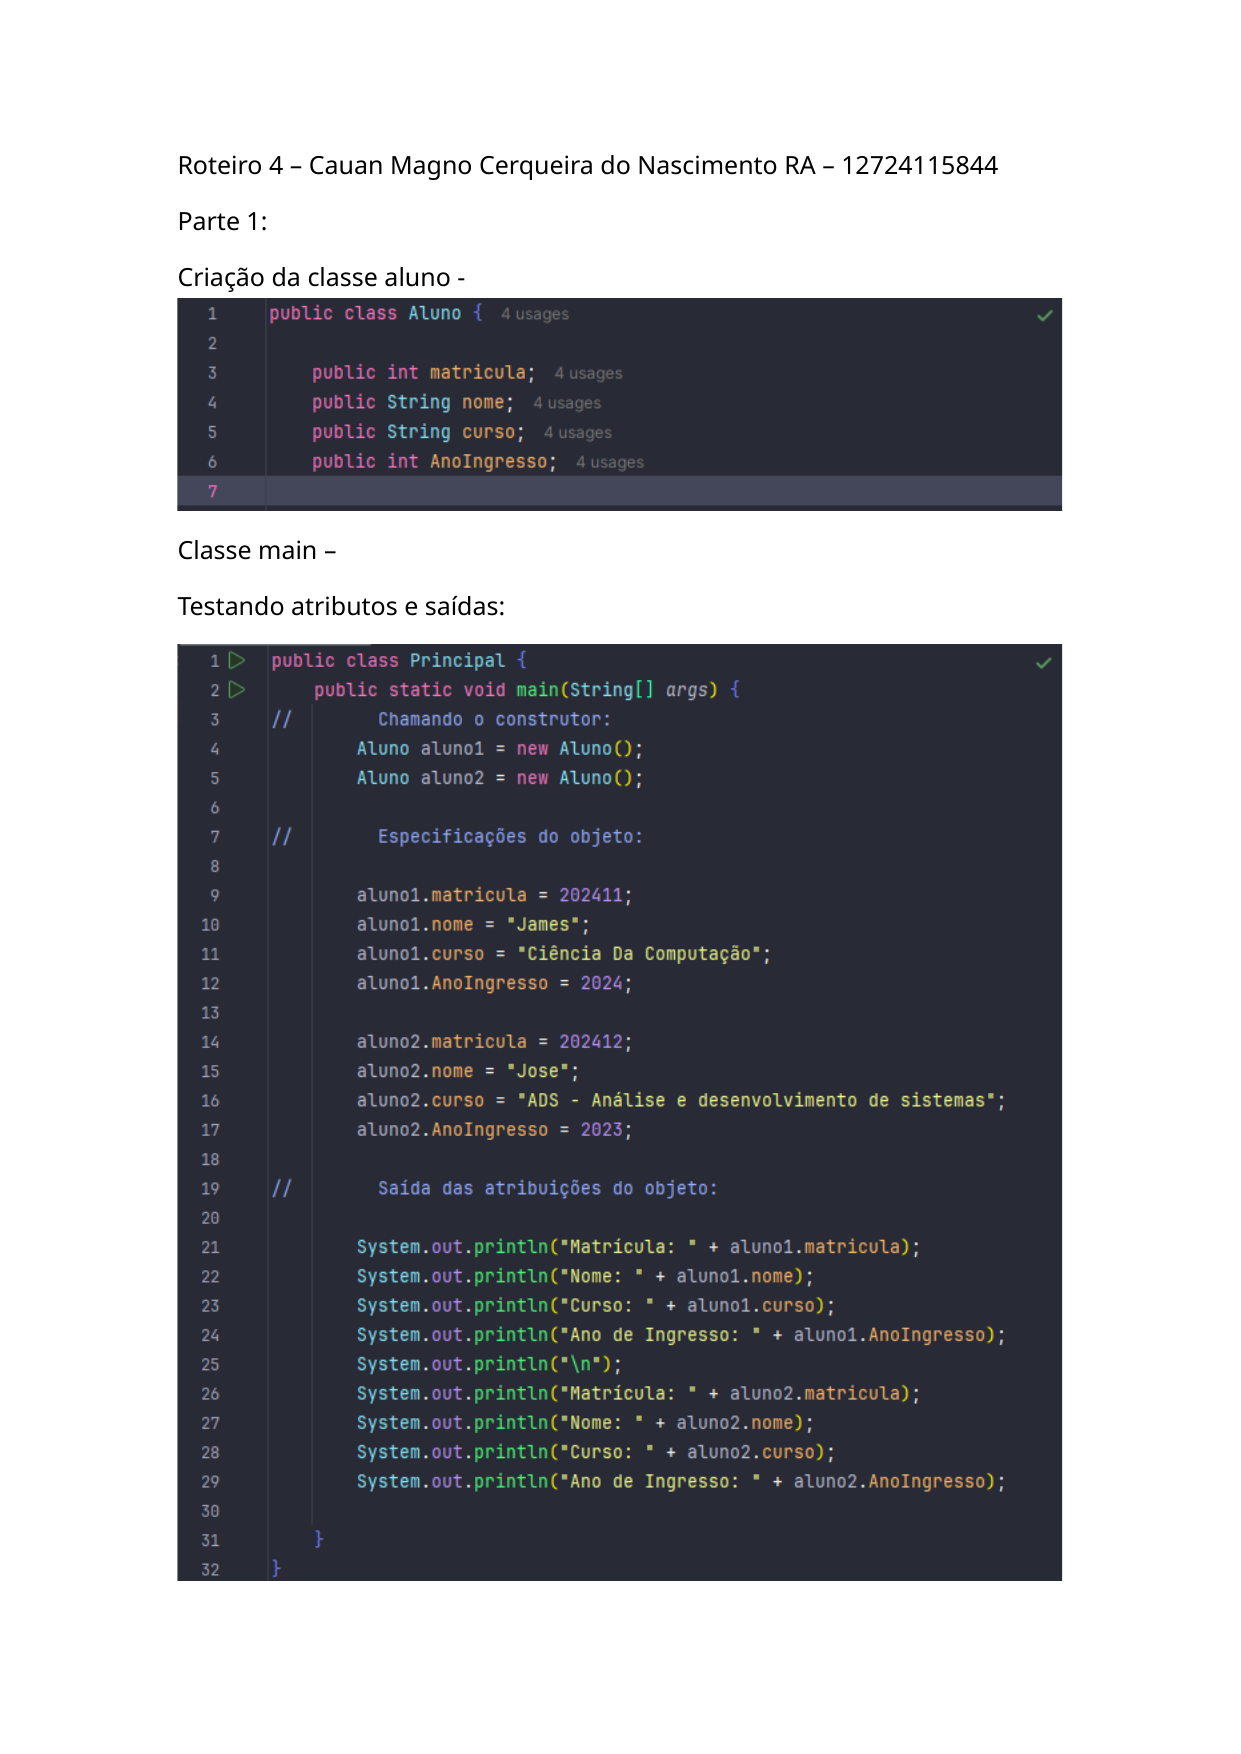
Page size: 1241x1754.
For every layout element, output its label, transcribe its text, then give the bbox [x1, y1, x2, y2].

text Classe main – [177, 532, 1063, 566]
text Testando atributos e saídas: [177, 588, 1063, 622]
text Criação da classe aluno - [177, 259, 1063, 298]
text Roteiro 4 – Cauan Magno Cerqueira do Nascimento RA – 12724115844 [177, 148, 1063, 182]
picture [177, 644, 1063, 1581]
picture [177, 298, 1063, 511]
text Parte 1: [177, 203, 1063, 237]
